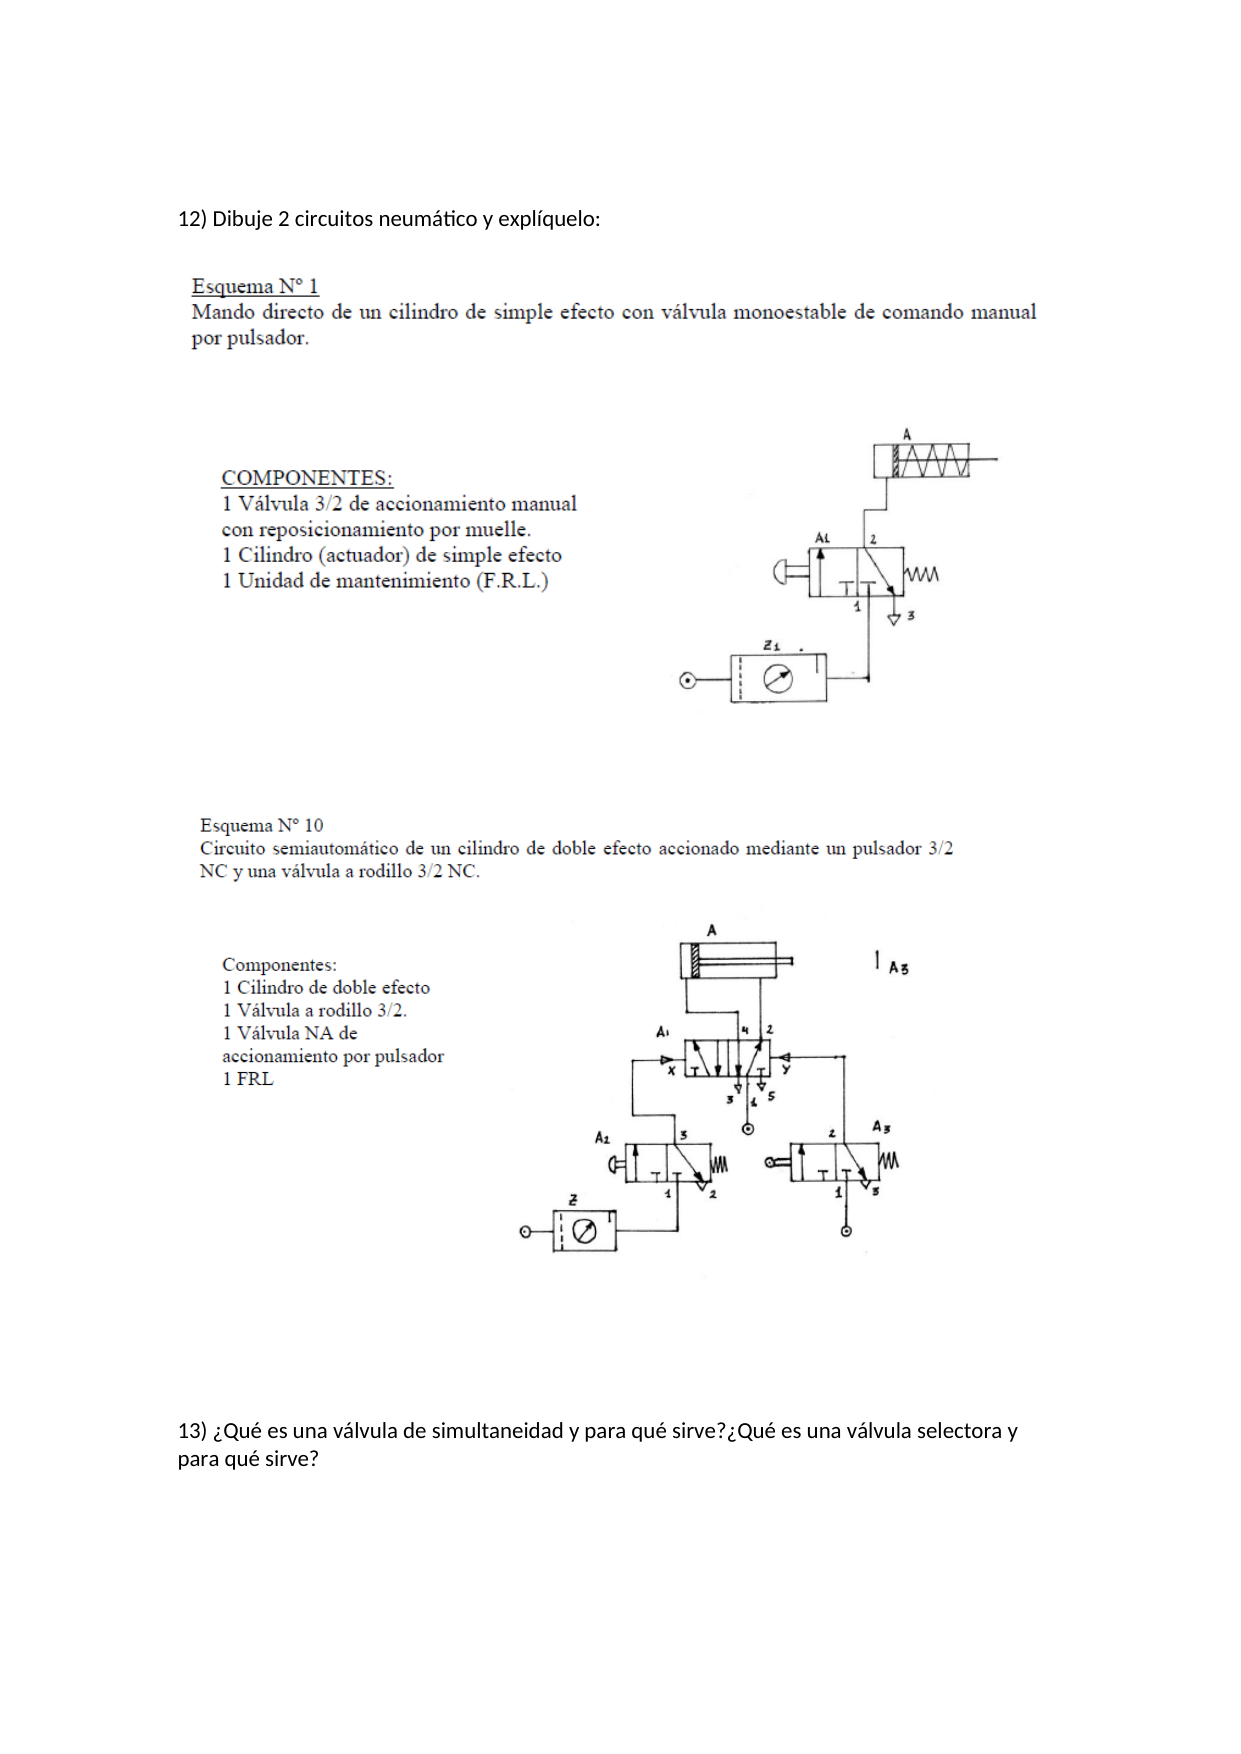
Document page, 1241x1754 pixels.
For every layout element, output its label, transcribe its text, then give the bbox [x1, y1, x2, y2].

picture [177, 259, 1063, 744]
picture [177, 799, 1063, 1332]
text 13) ¿Qué es una válvula de simultaneidad y para qué sirve?¿Qué es una válvula selectora y para qué sirve? [177, 1416, 1063, 1472]
text 12) Dibuje 2 circuitos neumático y explíquelo: [177, 204, 1063, 232]
